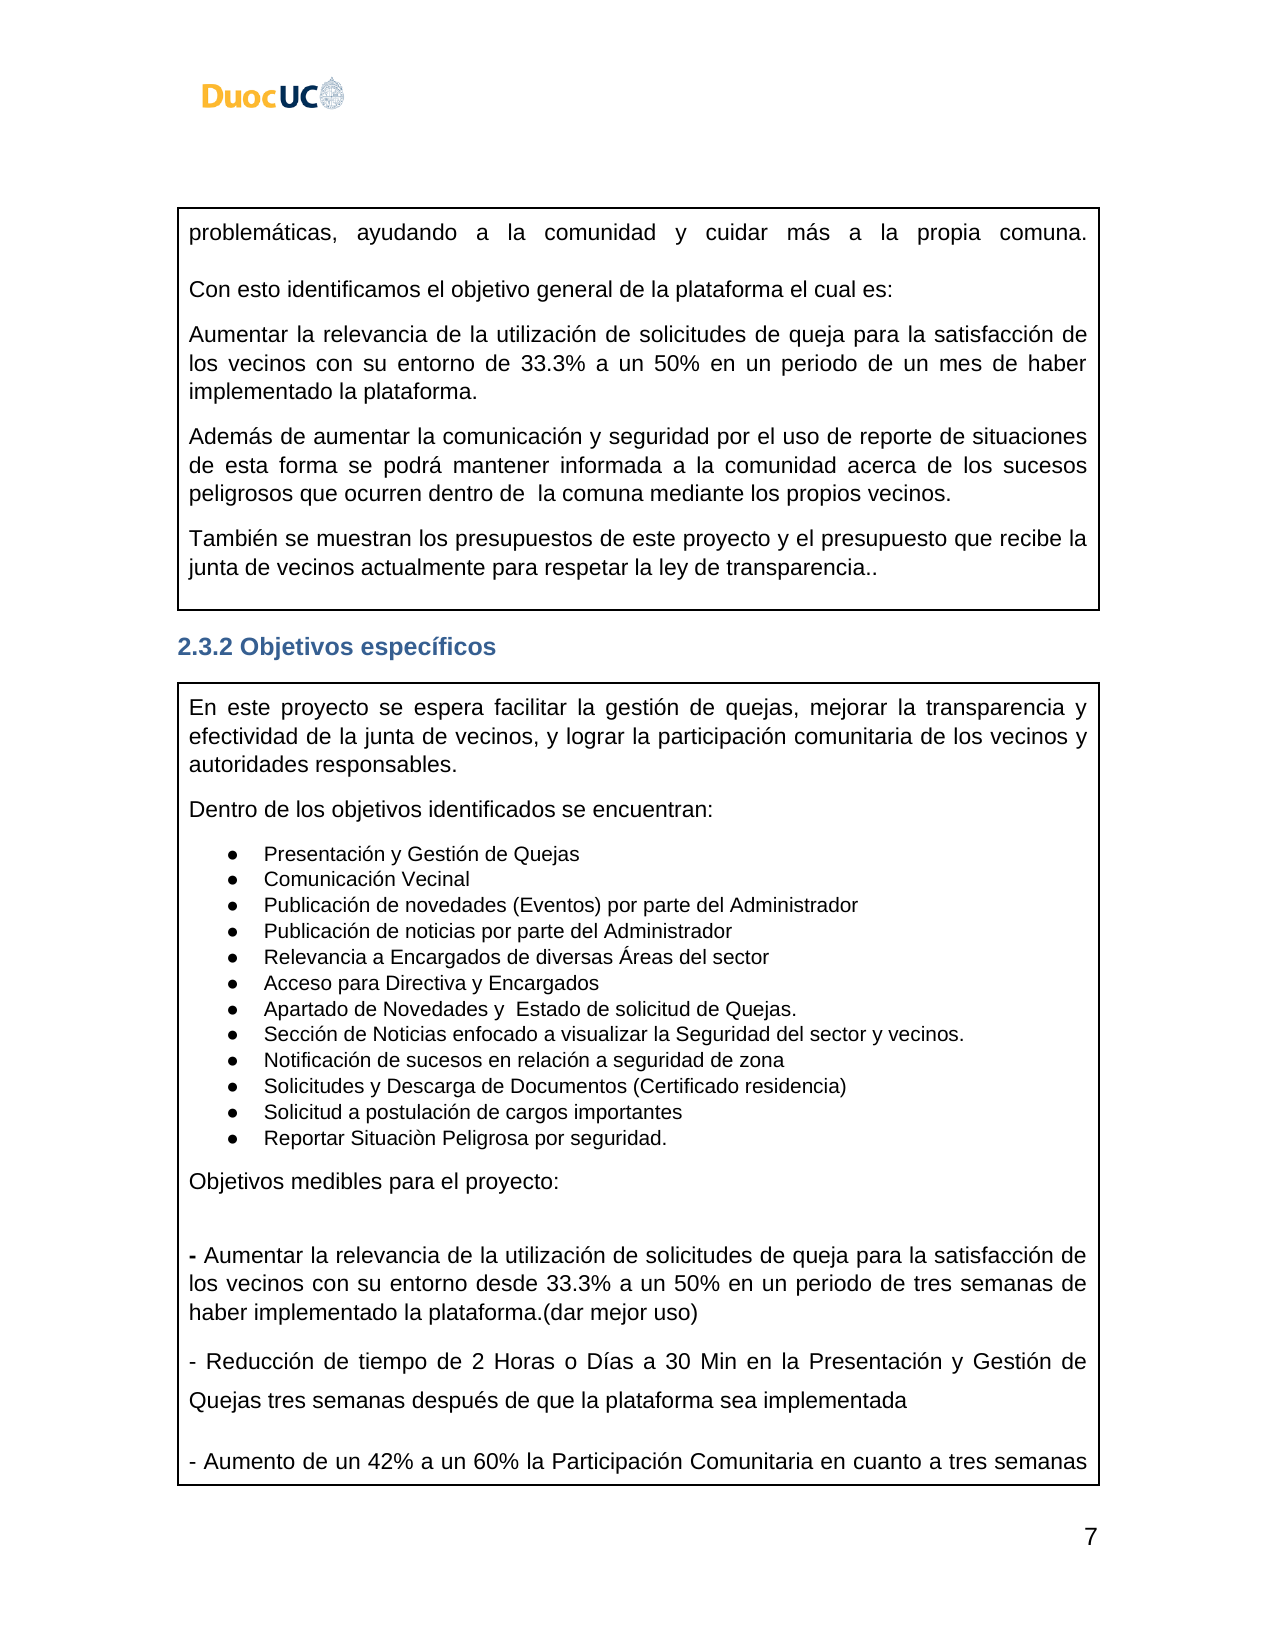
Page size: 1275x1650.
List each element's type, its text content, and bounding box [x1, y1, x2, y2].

subtitle 2.3.2 Objetivos específicos [177, 632, 1098, 661]
picture [196, 73, 349, 112]
